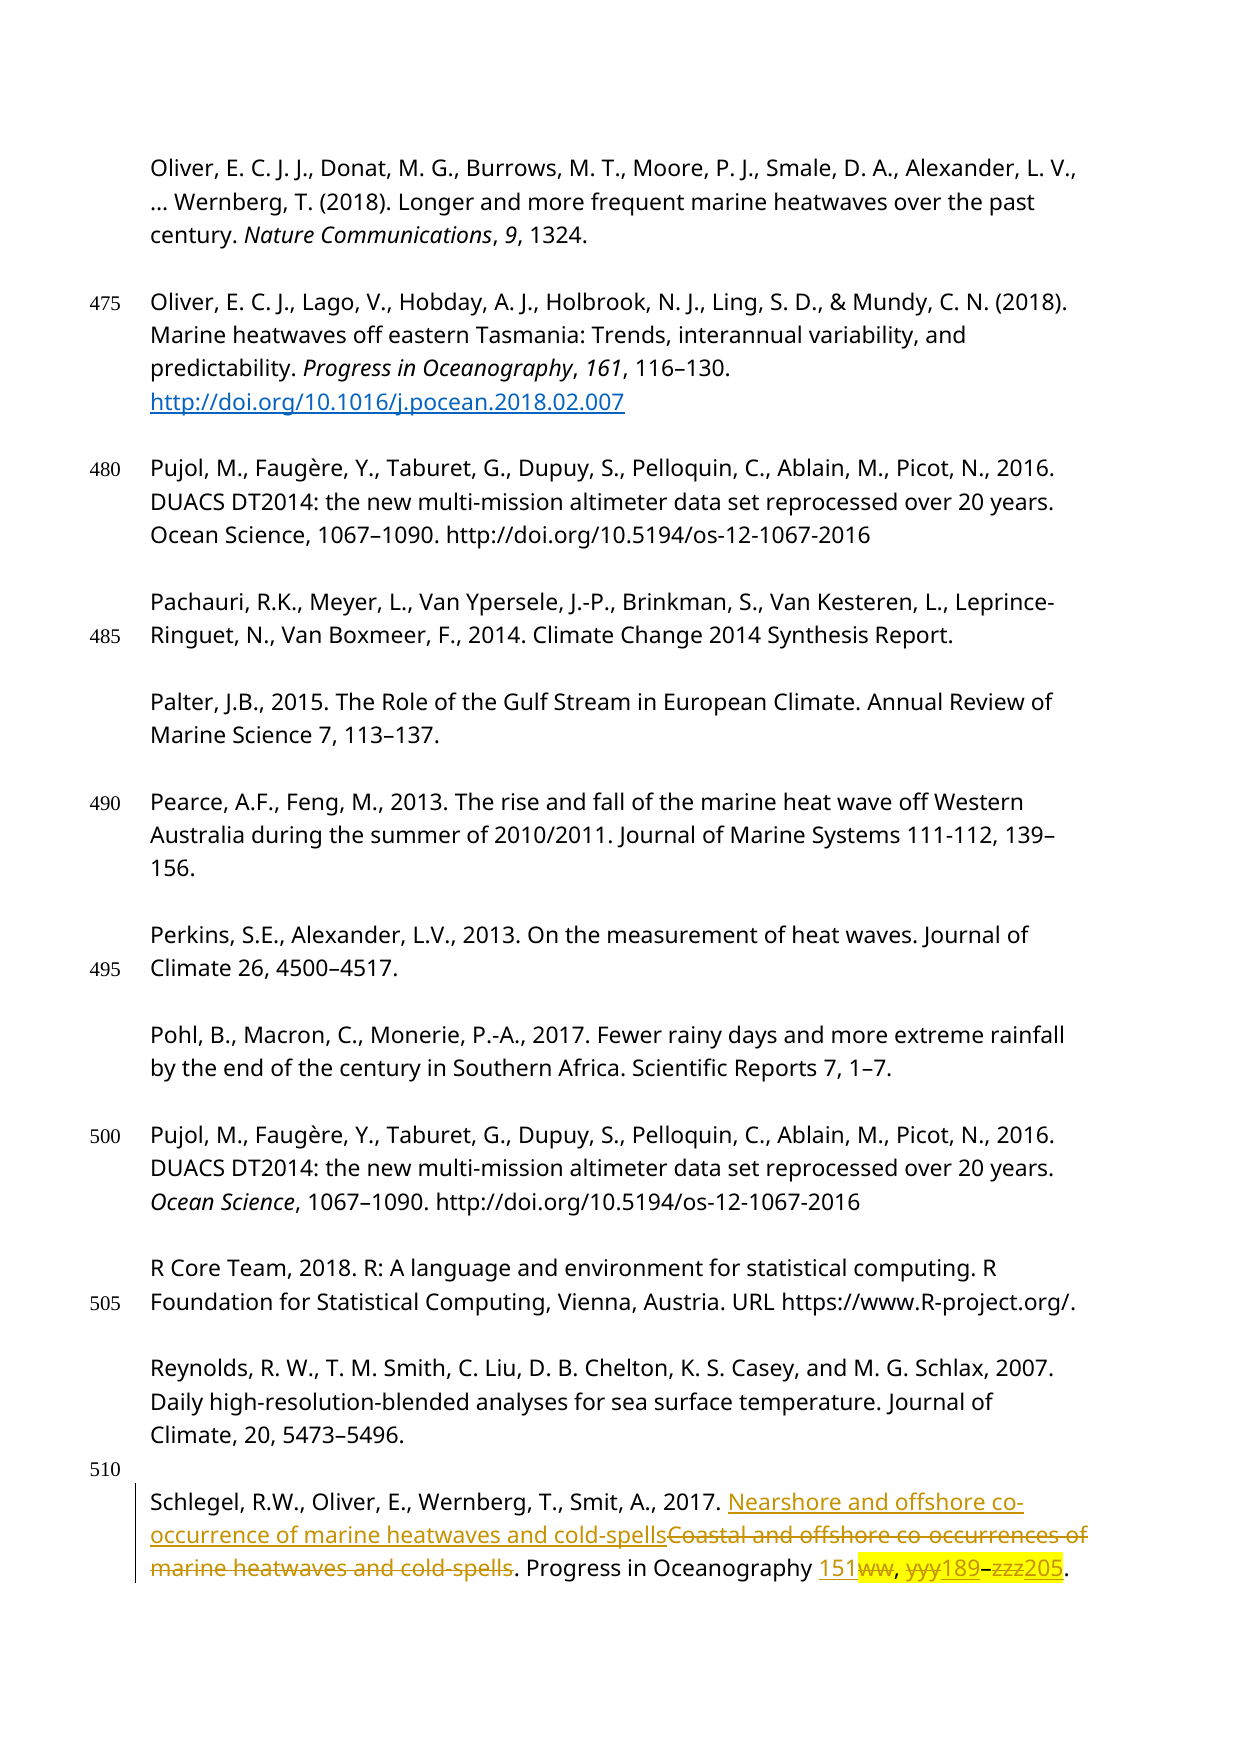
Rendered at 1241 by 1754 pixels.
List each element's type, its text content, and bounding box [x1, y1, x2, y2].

text Pohl, B., Macron, C., Monerie, P.-A., 2017. Fewer rainy days and more extreme rainfall by the end of the century in Southern Africa. Scientific Reports 7, 1–7. [150, 1017, 1090, 1083]
text Palter, J.B., 2015. The Role of the Gulf Stream in European Climate. Annual Review of Marine Science 7, 113–137. [150, 683, 1090, 750]
text Reynolds, R. W., T. M. Smith, C. Liu, D. B. Chelton, K. S. Casey, and M. G. Schlax, 2007. Daily high-resolution-blended analyses for sea surface temperature. Journal of Climate, 20, 5473–5496. [150, 1350, 1090, 1450]
text Pachauri, R.K., Meyer, L., Van Ypersele, J.-P., Brinkman, S., Van Kesteren, L., Leprince-Ringuet, N., Van Boxmeer, F., 2014. Climate Change 2014 Synthesis Report. [150, 583, 1090, 650]
text Oliver, E. C. J., Lago, V., Hobday, A. J., Holbrook, N. J., Ling, S. D., & Mundy, C. N. (2018). Marine heatwaves off eastern Tasmania: Trends, interannual variability, and predictability. Progress in Oceanography, 161, 116–130. http://doi.org/10.1016/j.pocean.2018.02.007 [150, 283, 1090, 417]
text Schlegel, R.W., Oliver, E., Wernberg, T., Smit, A., 2017. . Progress in Oceanography , –. [150, 1483, 1090, 1583]
text Pujol, M., Faugère, Y., Taburet, G., Dupuy, S., Pelloquin, C., Ablain, M., Picot, N., 2016. DUACS DT2014: the new multi-mission altimeter data set reprocessed over 20 years. Ocean Science, 1067–1090. http://doi.org/10.5194/os-12-1067-2016 [150, 1117, 1090, 1217]
text Oliver, E. C. J. J., Donat, M. G., Burrows, M. T., Moore, P. J., Smale, D. A., Alexander, L. V., … Wernberg, T. (2018). Longer and more frequent marine heatwaves over the past century. Nature Communications, 9, 1324. [150, 150, 1090, 250]
text Pearce, A.F., Feng, M., 2013. The rise and fall of the marine heat wave off Western Australia during the summer of 2010/2011. Journal of Marine Systems 111-112, 139–156. [150, 783, 1090, 883]
text ﻿Pujol, M., Faugère, Y., Taburet, G., Dupuy, S., Pelloquin, C., Ablain, M., Picot, N., 2016. DUACS DT2014: the new multi-mission altimeter data set reprocessed over 20 years. Ocean Science, 1067–1090. http://doi.org/10.5194/os-12-1067-2016 [150, 450, 1090, 550]
text Perkins, S.E., Alexander, L.V., 2013. On the measurement of heat waves. Journal of Climate 26, 4500–4517. [150, 917, 1090, 983]
text R Core Team, 2018. R: A language and environment for statistical computing. R Foundation for Statistical Computing, Vienna, Austria. URL https://www.R-project.org/. [150, 1250, 1090, 1317]
